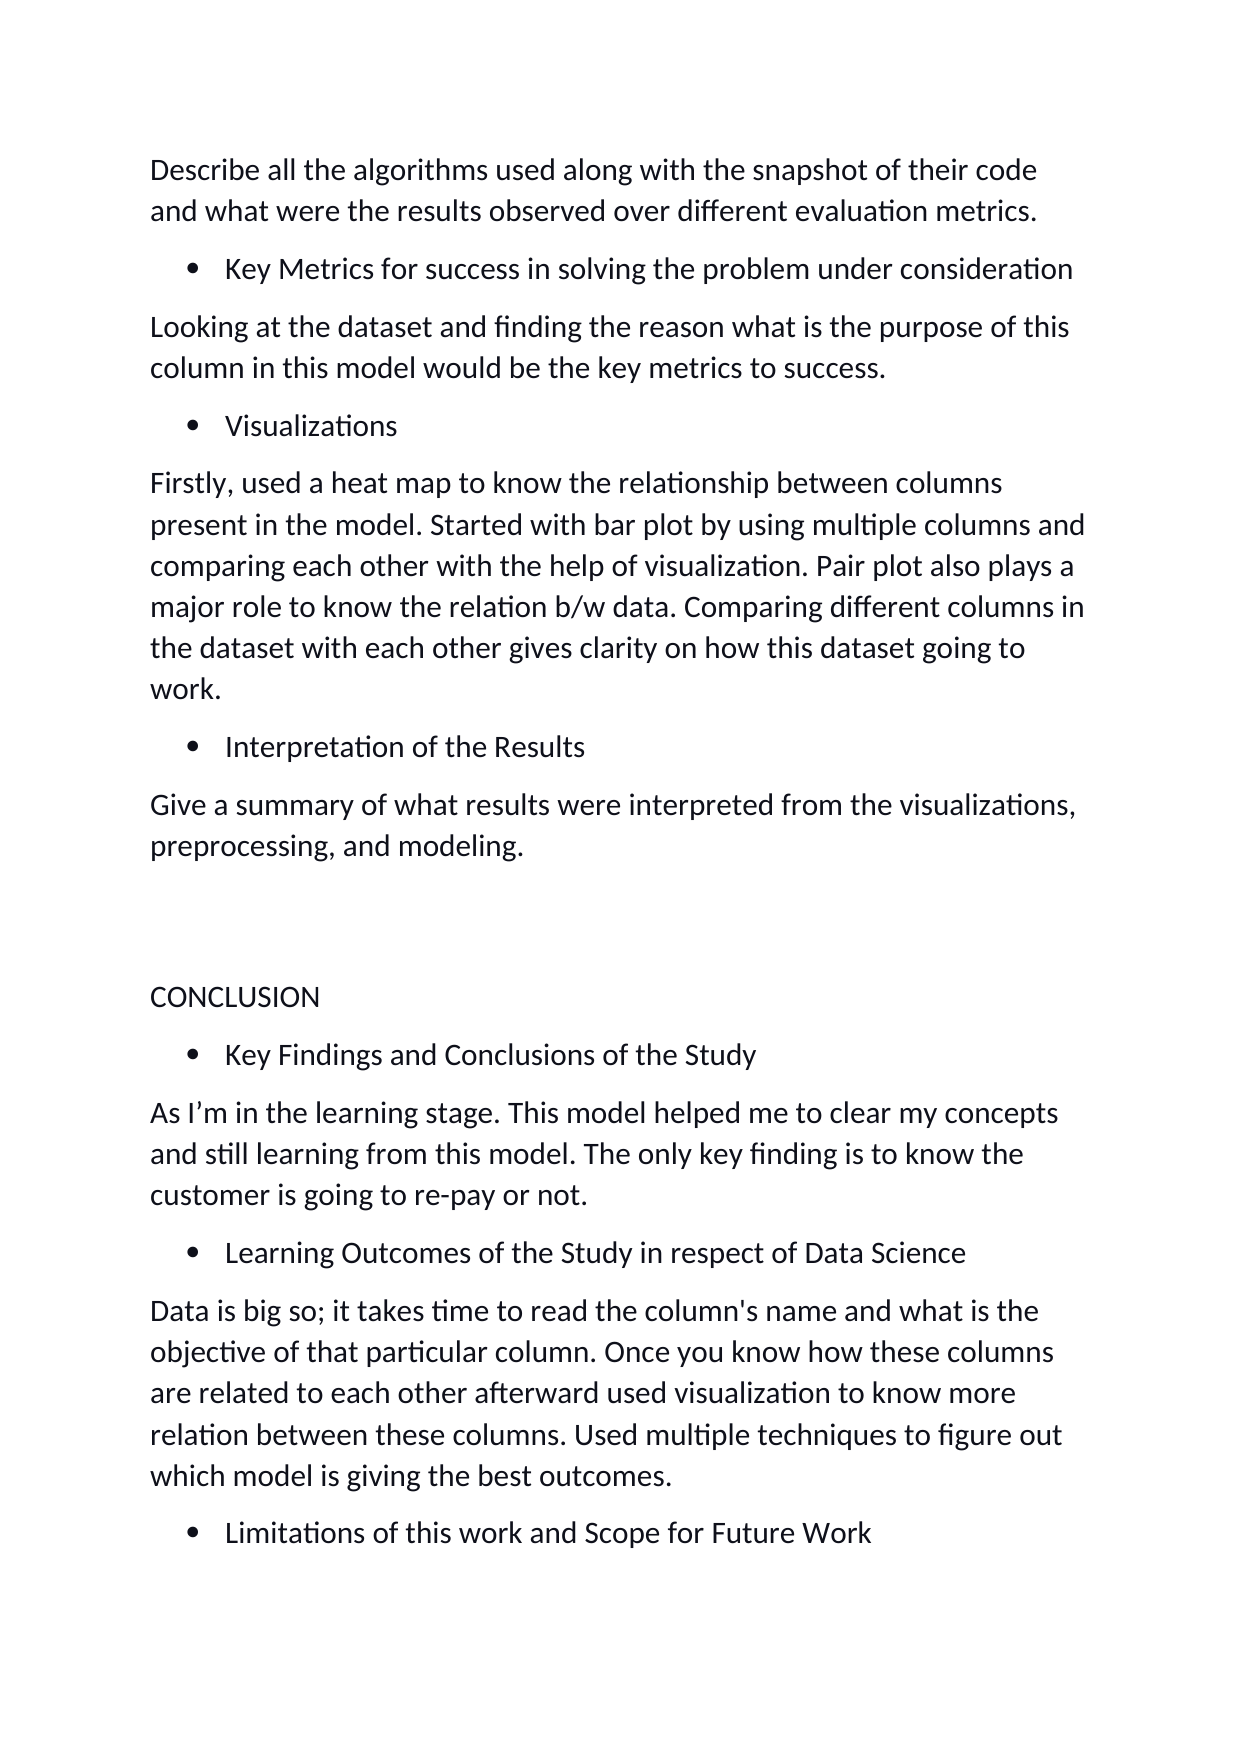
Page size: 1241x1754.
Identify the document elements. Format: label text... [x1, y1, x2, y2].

text Firstly, used a heat map to know the relationship between columns present in the model. Started with bar plot by using multiple columns and comparing each other with the help of visualization. Pair plot also plays a major role to know the relation b/w data. Comparing different columns in the dataset with each other gives clarity on how this dataset going to work. [150, 463, 1090, 707]
text As I’m in the learning stage. This model helped me to clear my concepts and still learning from this model. The only key finding is to know the customer is going to re-pay or not. [150, 1093, 1090, 1214]
text CONCLUSION [150, 978, 1090, 1016]
list Key Findings and Conclusions of the Study [187, 1035, 1090, 1073]
list Key Metrics for success in solving the problem under consideration [187, 249, 1090, 287]
text Describe all the algorithms used along with the snapshot of their code and what were the results observed over different evaluation metrics. [150, 150, 1090, 229]
list Learning Outcomes of the Study in respect of Data Science [187, 1233, 1090, 1271]
text Data is big so; it takes time to read the column's name and what is the objective of that particular column. Once you know how these columns are related to each other afterward used visualization to know more relation between these columns. Used multiple techniques to figure out which model is giving the best outcomes. [150, 1291, 1090, 1494]
text Give a summary of what results were interpreted from the visualizations, preprocessing, and modeling. [150, 785, 1090, 864]
text Looking at the dataset and finding the reason what is the purpose of this column in this model would be the key metrics to success. [150, 307, 1090, 386]
list Interpretation of the Results [187, 727, 1090, 765]
list Visualizations [187, 406, 1090, 444]
list Limitations of this work and Scope for Future Work [187, 1513, 1090, 1552]
